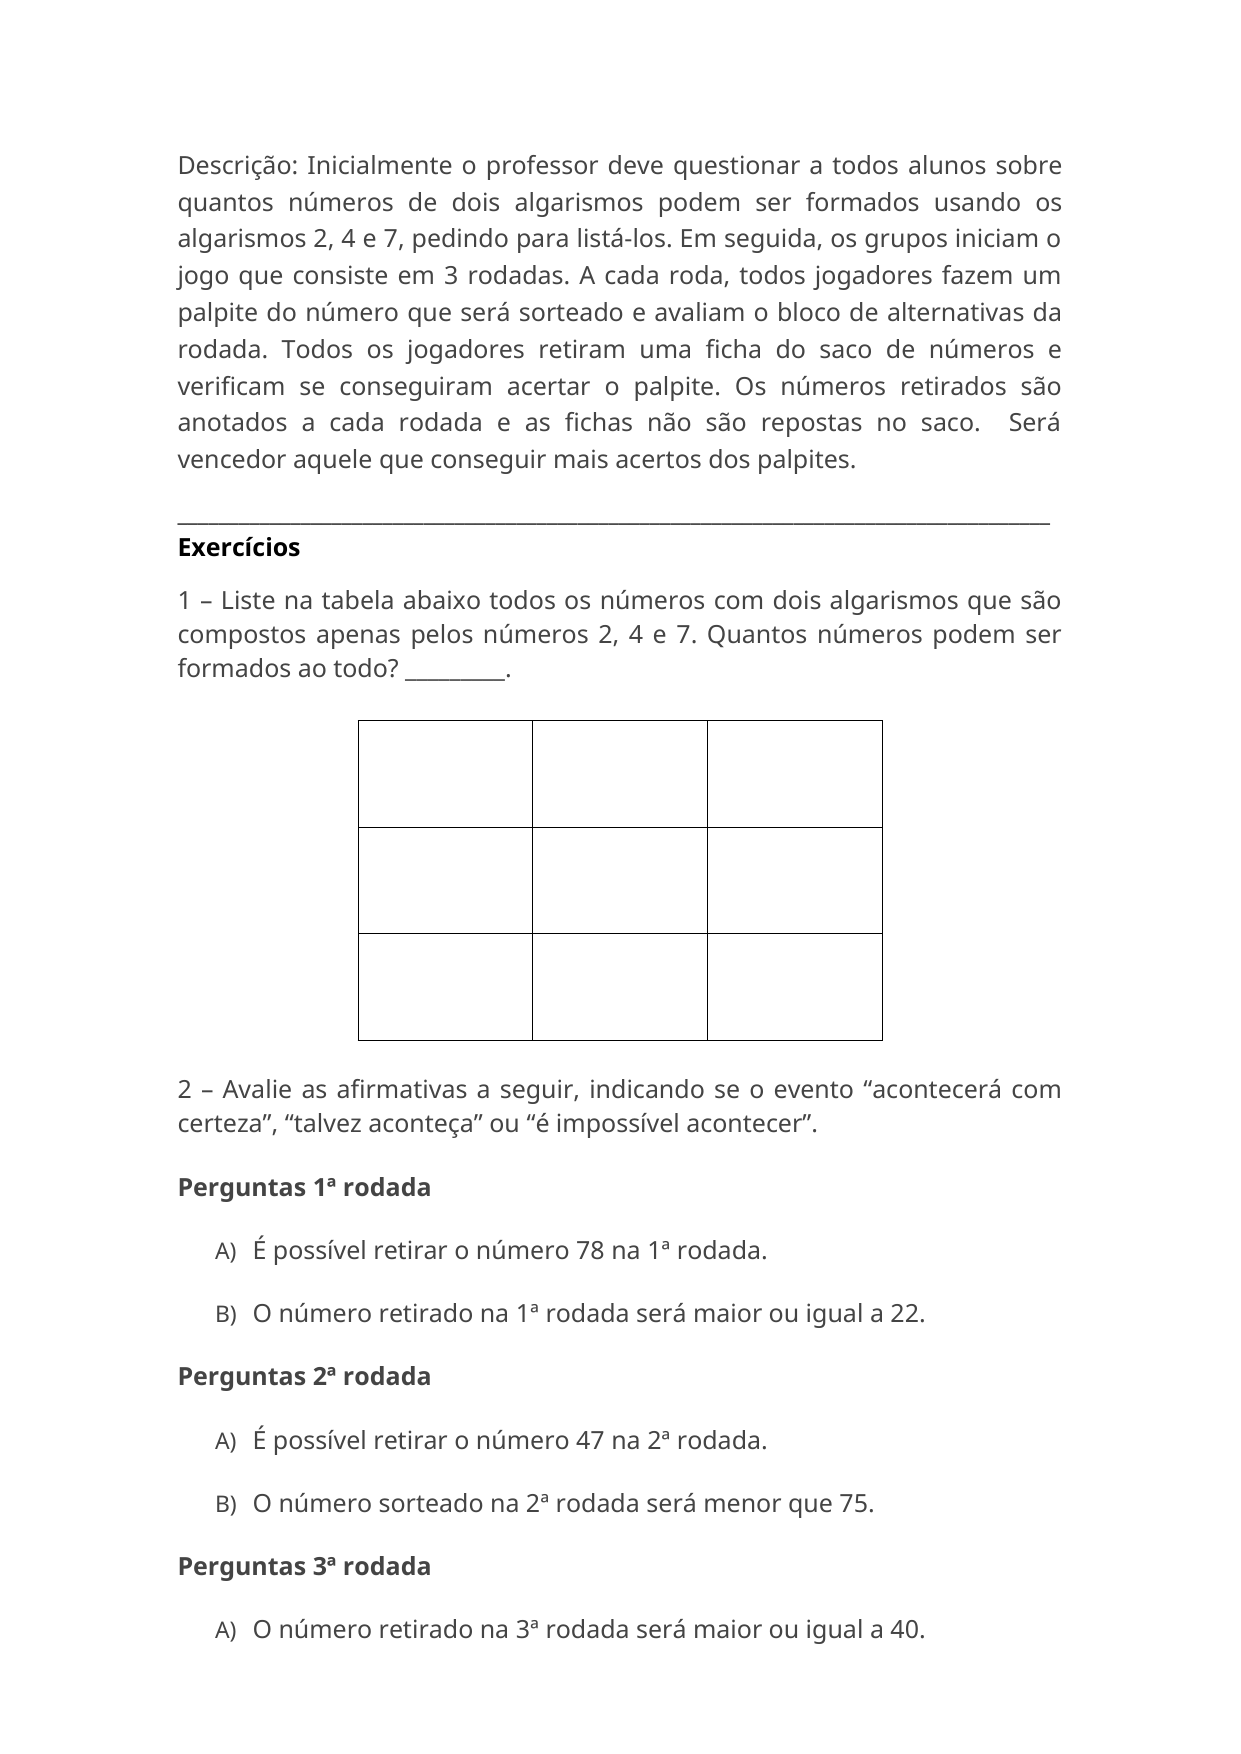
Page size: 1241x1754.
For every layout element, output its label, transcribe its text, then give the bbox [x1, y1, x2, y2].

table_cell [533, 828, 707, 933]
table_cell [359, 828, 532, 933]
text Perguntas 2ª rodada [177, 1359, 1063, 1393]
list O número sorteado na 2ª rodada será menor que 75. [215, 1486, 1063, 1519]
table_cell [533, 934, 707, 1039]
table_header [533, 721, 707, 827]
table_header [708, 721, 882, 827]
list O número retirado na 3ª rodada será maior ou igual a 40. [215, 1612, 1063, 1646]
table_cell [708, 934, 882, 1039]
list O número retirado na 1ª rodada será maior ou igual a 22. [215, 1296, 1063, 1330]
text Descrição: Inicialmente o professor deve questionar a todos alunos sobre quantos números de dois algarismos podem ser formados usando os algarismos 2, 4 e 7, pedindo para listá-los. Em seguida, os grupos iniciam o jogo que consiste em 3 rodadas. A cada roda, todos jogadores fazem um palpite do número que será sorteado e avaliam o bloco de alternativas da rodada. Todos os jogadores retiram uma ficha do saco de números e verificam se conseguiram acertar o palpite. Os números retirados são anotados a cada rodada e as fichas não são repostas no saco. Será vencedor aquele que conseguir mais acertos dos palpites. [177, 147, 1063, 476]
list É possível retirar o número 78 na 1ª rodada. [215, 1233, 1063, 1267]
table_header [359, 721, 532, 827]
text _____________________________________________________________________________________ [177, 495, 1063, 529]
text Perguntas 3ª rodada [177, 1549, 1063, 1583]
text 2 – Avalie as afirmativas a seguir, indicando se o evento “acontecerá com certeza”, “talvez aconteça” ou “é impossível acontecer”. [177, 1072, 1063, 1140]
table_cell [708, 828, 882, 933]
text Perguntas 1ª rodada [177, 1169, 1063, 1203]
table_cell [359, 934, 532, 1039]
text 1 – Liste na tabela abaixo todos os números com dois algarismos que são compostos apenas pelos números 2, 4 e 7. Quantos números podem ser formados ao todo? _________. [177, 583, 1063, 685]
list É possível retirar o número 47 na 2ª rodada. [215, 1422, 1063, 1456]
text Exercícios [177, 529, 1063, 563]
